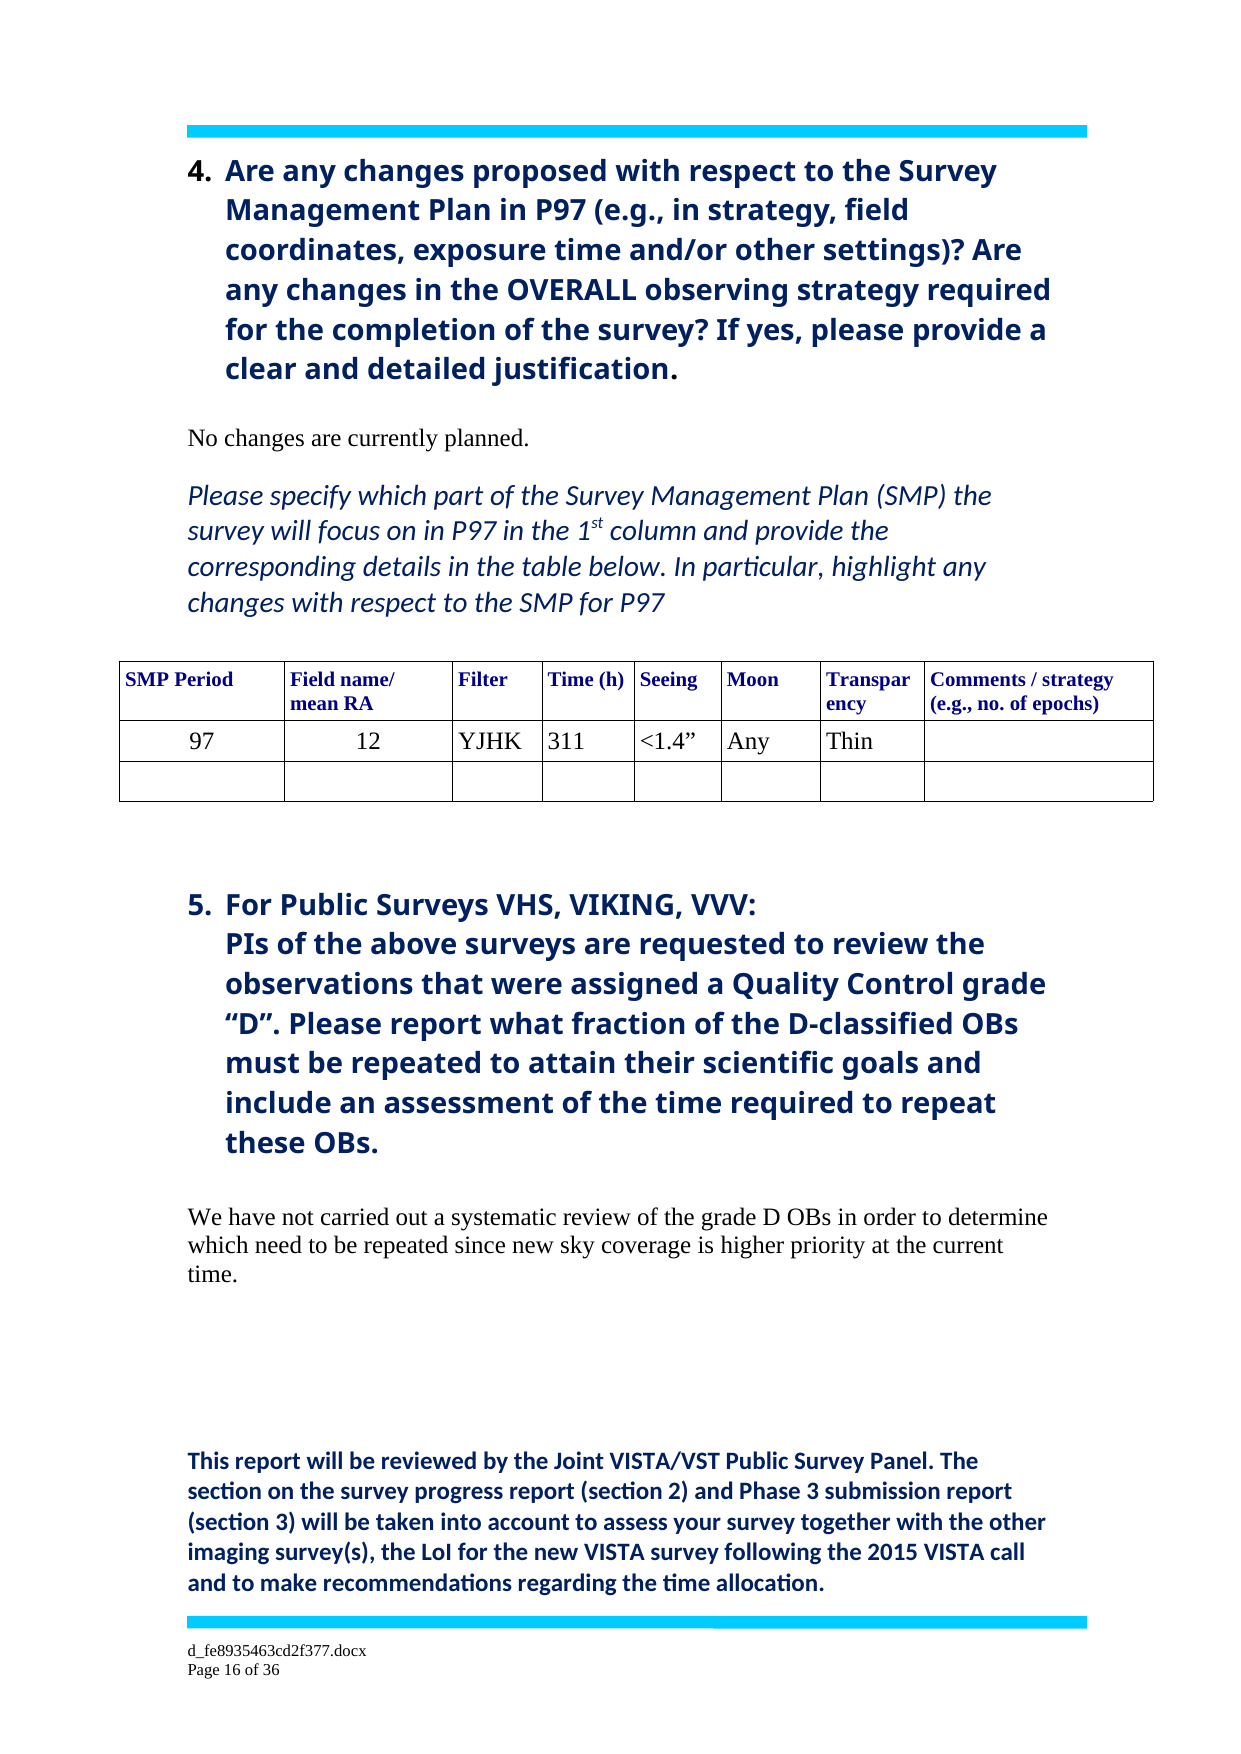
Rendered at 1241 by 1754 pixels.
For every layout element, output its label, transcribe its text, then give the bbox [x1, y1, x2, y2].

table_cell [285, 762, 452, 801]
table_cell 311 [543, 721, 634, 761]
table_cell [722, 762, 820, 801]
table_cell Any [722, 721, 820, 761]
table_cell Thin [821, 721, 924, 761]
table_header SMP Period [120, 662, 284, 720]
text We have not carried out a systematic review of the grade D OBs in order to determine which need to be repeated since new sky coverage is higher priority at the current time. [187, 1168, 1053, 1288]
table_cell [821, 762, 924, 801]
table_cell [635, 762, 721, 801]
subtitle Are any changes proposed with respect to the Survey Management Plan in P97 (e.g., in strategy, field coordinates, exposure time and/or other settings)? Are any changes in the OVERALL observing strategy required for the completion of the survey? If yes, please provide a clear and detailed justification. [187, 150, 1053, 388]
table_header Transparency [821, 662, 924, 720]
table_cell <1.4” [635, 721, 721, 761]
text No changes are currently planned. [187, 423, 1053, 452]
table_header Field name/ mean RA [285, 662, 452, 720]
table_cell [925, 762, 1153, 801]
table_cell YJHK [453, 721, 542, 761]
table_header Comments / strategy (e.g., no. of epochs) [925, 662, 1153, 720]
table_cell [543, 762, 634, 801]
table_cell [453, 762, 542, 801]
subtitle Please specify which part of the Survey Management Plan (SMP) the survey will focus on in P97 in the 1st column and provide the corresponding details in the table below. In particular, highlight any changes with respect to the SMP for P97 [187, 477, 1053, 619]
table_cell 12 [285, 721, 452, 761]
table_cell [925, 721, 1153, 761]
table_header Seeing [635, 662, 721, 720]
table_cell 97 [120, 721, 284, 761]
text This report will be reviewed by the Joint VISTA/VST Public Survey Panel. The section on the survey progress report (section 2) and Phase 3 submission report (section 3) will be taken into account to assess your survey together with the other imaging survey(s), the LoI for the new VISTA survey following the 2015 VISTA call and to make recommendations regarding the time allocation. [187, 1445, 1053, 1598]
subtitle For Public Surveys VHS, VIKING, VVV: PIs of the above surveys are requested to review the observations that were assigned a Quality Control grade “D”. Please report what fraction of the D-classified OBs must be repeated to attain their scientific goals and include an assessment of the time required to repeat these OBs. [187, 884, 1053, 1162]
table_header Moon [722, 662, 820, 720]
table_cell [120, 762, 284, 801]
table_header Filter [453, 662, 542, 720]
table_header Time (h) [543, 662, 634, 720]
